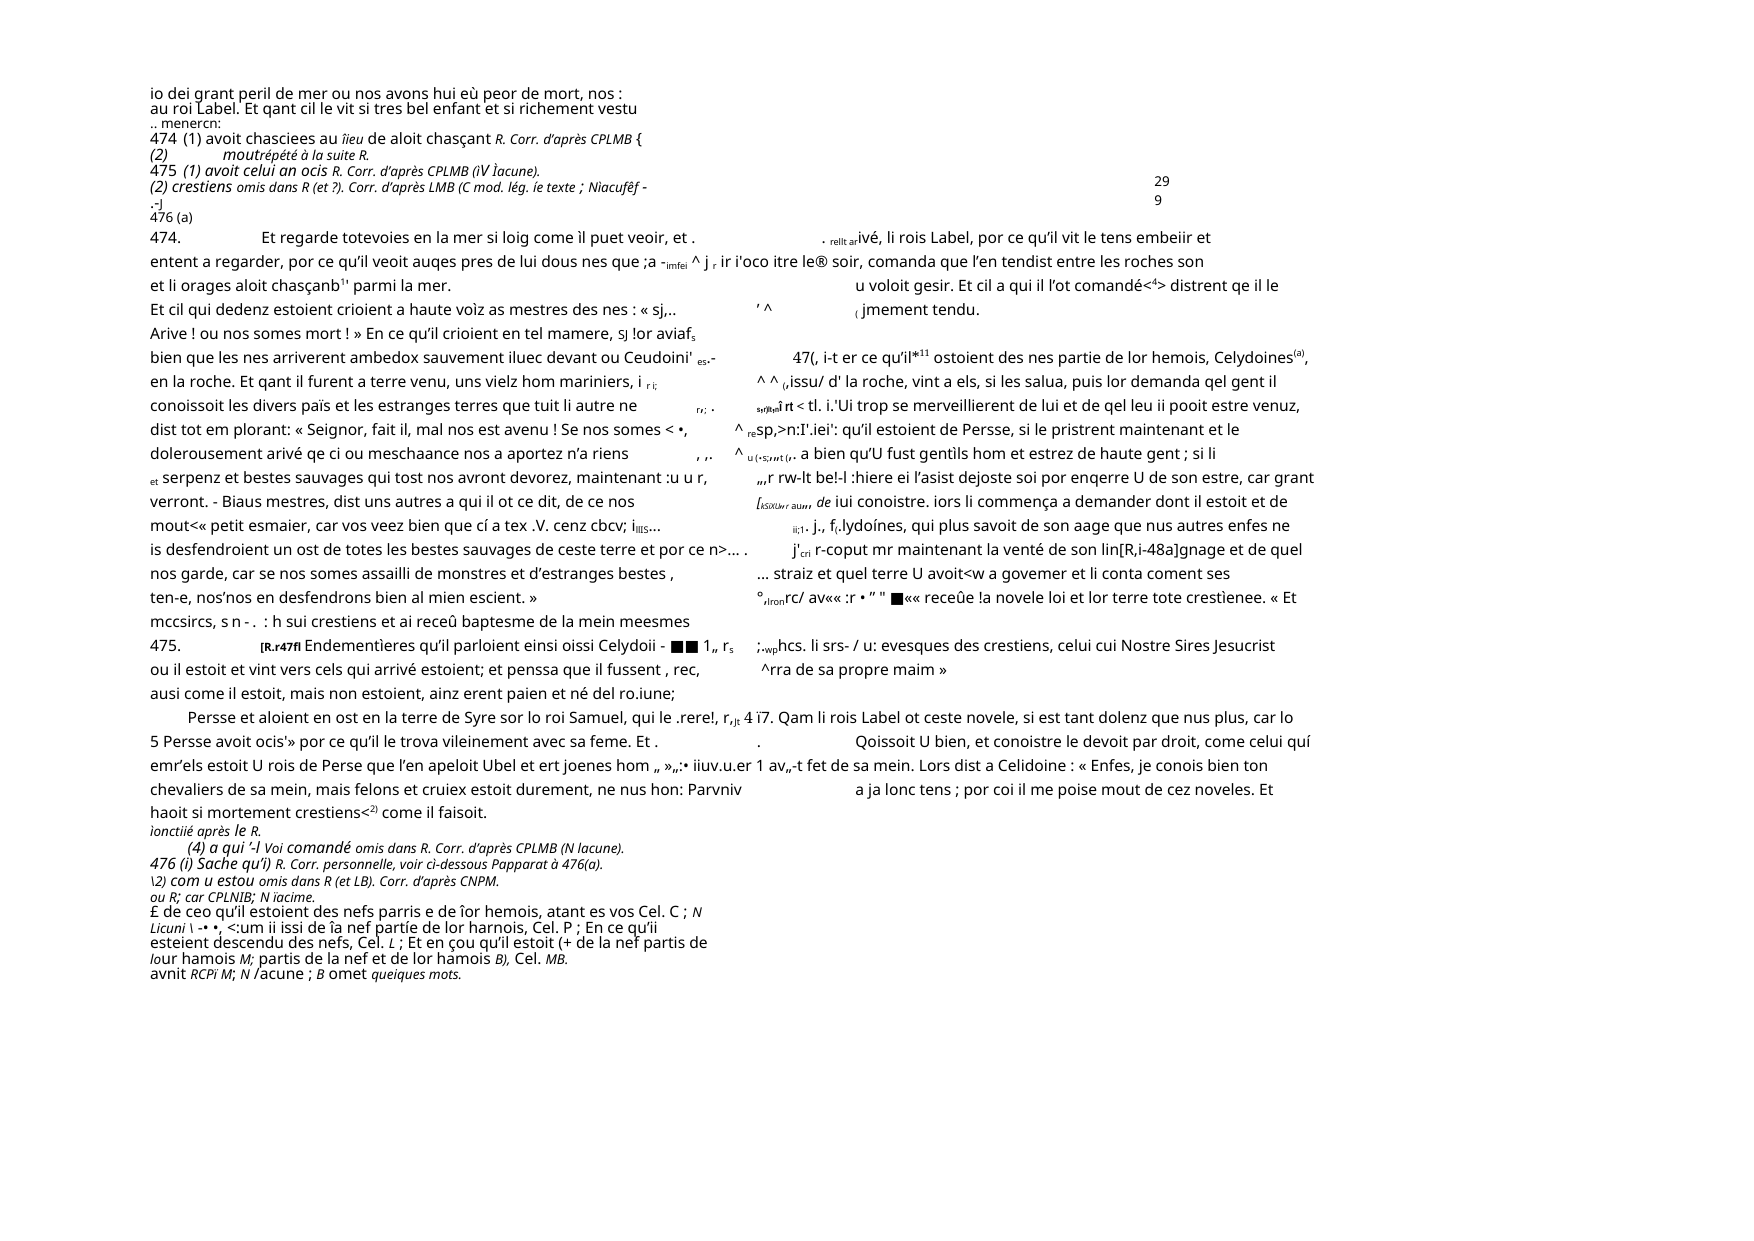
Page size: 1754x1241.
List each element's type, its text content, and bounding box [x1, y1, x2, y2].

text nos garde, car se nos somes assailli de monstres et d’estranges bestes , ... straiz et quel terre U avoit<w a govemer et li conta coment ses [150, 560, 1604, 584]
text .. menercn: [150, 118, 1604, 131]
list Et regarde totevoies en la mer si loig come ìl puet veoir, et . . rellt arivé, li rois Label, por ce qu’il vit le tens embeiir et [150, 225, 1604, 249]
text verront. - Biaus mestres, dist uns autres a qui il ot ce dit, de ce nos [kSiXU„r au„, de iui conoistre. iors li commença a demander dont il estoit et de [150, 488, 1604, 512]
text (4) a qui ’-l Voi comandé omis dans R. Corr. d’après CPLMB (N lacune). 476 (i) Sache qu’i) R. Corr. personnelle, voir cì-dessous Papparat à 476(a). \2) com u estou omis dans R (et LB). Corr. d’après CNPM. [150, 840, 1604, 889]
text mccsircs, sn-. : h sui crestiens et ai receû baptesme de la mein meesmes [150, 608, 1604, 632]
text ou R; car CPLNIB; N ïacime. [150, 889, 1604, 905]
text ìonctiié après le R. [150, 824, 1604, 840]
text (2) crestiens omis dans R (et ?). Corr. d’après LMB (C mod. lég. íe texte ; Nìacufêf - [150, 179, 1604, 196]
list (1) avoit celui an ocis R. Corr. d’après CPLMB (ìV Ìacune). [150, 163, 1604, 179]
text bien que les nes arriverent ambedox sauvement iluec devant ou Ceudoini' es.- 47(, i-t er ce qu’il*11 ostoient des nes partie de lor hemois, Celydoines(a), [150, 344, 1604, 368]
text (2) moutrépété à la suite R. [150, 147, 1604, 163]
text Et cil qui dedenz estoient crioient a haute voìz as mestres des nes : « sj,.. ’ ^ ( jmement tendu. [150, 297, 1604, 321]
text io dei grant peril de mer ou nos avons hui eù peor de mort, nos : [150, 87, 1604, 102]
text Persse et aloient en ost en la terre de Syre sor lo roi Samuel, qui le .rere!, r,Jt 4 ï7. Qam li rois Label ot ceste novele, si est tant dolenz que nus plus, car lo 5 Persse avoit ocis'» por ce qu’il le trova vileinement avec sa feme. Et . . Qoissoit U bien, et conoistre le devoit par droit, come celui quí [150, 704, 1604, 752]
text conoissoit les divers païs et les estranges terres que tuit li autre ne r,; . s,r)lt,nî rt < tl. i.'Ui trop se merveillierent de lui et de qel leu ii pooit estre venuz, [150, 392, 1604, 416]
text ausi come il estoit, mais non estoient, ainz erent paien et né del ro.iune; [150, 680, 1604, 704]
text haoit si mortement crestiens<2) come il faisoit. [150, 800, 1604, 824]
text .-j [150, 196, 1604, 211]
text en la roche. Et qant il furent a terre venu, uns vielz hom mariniers, i r i; ^ ^ (,issu/ d' la roche, vint a els, si les salua, puis lor demanda qel gent il [150, 368, 1604, 392]
text au roi Label. Et qant cil le vit si tres bel enfant et si richement vestu [150, 102, 1604, 118]
text ou il estoit et vint vers cels qui arrivé estoient; et penssa que il fussent , rec, ^rra de sa propre maim » [150, 656, 1604, 680]
text dolerousement arivé qe ci ou meschaance nos a aportez n’a riens , ,. ^ u (.s;,„t (,. a bien qu’U fust gentìls hom et estrez de haute gent ; si li [150, 440, 1604, 464]
text £ de ceo qu’il estoient des nefs parris e de îor hemois, atant es vos Cel. C ; N Licuni \ -• •, <:um ii issi de îa nef partíe de lor harnois, Cel. P ; En ce qu’ii esteient descendu des nefs, Cel. L ; Et en çou qu’il estoit (+ de la nef partis de lour hamois M; partis de la nef et de lor hamois B), Cel. MB. avnit RCPï M; N /acune ; B omet queiques mots. [150, 905, 1604, 983]
text Arive ! ou nos somes mort ! » En ce qu’il crioient en tel mamere, sj !or aviafs [150, 321, 1604, 344]
text entent a regarder, por ce qu’il veoit auqes pres de lui dous nes que ;a -imfei ^ j r ir i'oco itre le® soir, comanda que l’en tendist entre les roches son et li orages aloit chasçanb1' parmi la mer. u voloit gesir. Et cil a qui il l’ot comandé<4> distrent qe il le [150, 249, 1604, 297]
list (1) avoit chasciees au îieu de aloit chasçant R. Corr. d’après CPLMB { [150, 131, 1604, 147]
text 476 (a) [150, 211, 1604, 225]
text ten-e, nos’nos en desfendrons bien al mien escient. » °,lronrc/ av«« :r • ’’ " ■«« receûe !a novele loi et lor terre tote crestìenee. « Et [150, 584, 1604, 608]
text is desfendroient un ost de totes les bestes sauvages de ceste terre et por ce n>... . j'cri r-coput mr maintenant la venté de son lin[R,i-48a]gnage et de quel [150, 536, 1604, 560]
text dist tot em plorant: « Seignor, fait il, mal nos est avenu ! Se nos somes < •, ^ resp,>n:I'.iei': qu’il estoient de Persse, si le pristrent maintenant et le [150, 416, 1604, 440]
text emr’els estoit U rois de Perse que l’en apeloit Ubel et ert joenes hom „ »„:• iiuv.u.er 1 av„-t fet de sa mein. Lors dist a Celidoine : « Enfes, je conois bien ton chevaliers de sa mein, mais felons et cruiex estoit durement, ne nus hon: Parvniv a ja lonc tens ; por coi il me poise mout de cez noveles. Et [150, 752, 1604, 800]
text mout<« petit esmaier, car vos veez bien que cí a tex .V. cenz cbcv; illIS... ii;1. j., f(.lydoínes, qui plus savoit de son aage que nus autres enfes ne [150, 512, 1604, 536]
text et serpenz et bestes sauvages qui tost nos avront devorez, maintenant :u u r, „,r rw-lt be!-l :hiere ei l’asist dejoste soi por enqerre U de son estre, car grant [150, 464, 1604, 488]
list [R.r47fl Endementìeres qu’il parloient einsi oissi Celydoii - ■■ 1„ rs ;.wphcs. li srs- / u: evesques des crestiens, celui cui Nostre Sires Jesucrist [150, 632, 1604, 656]
